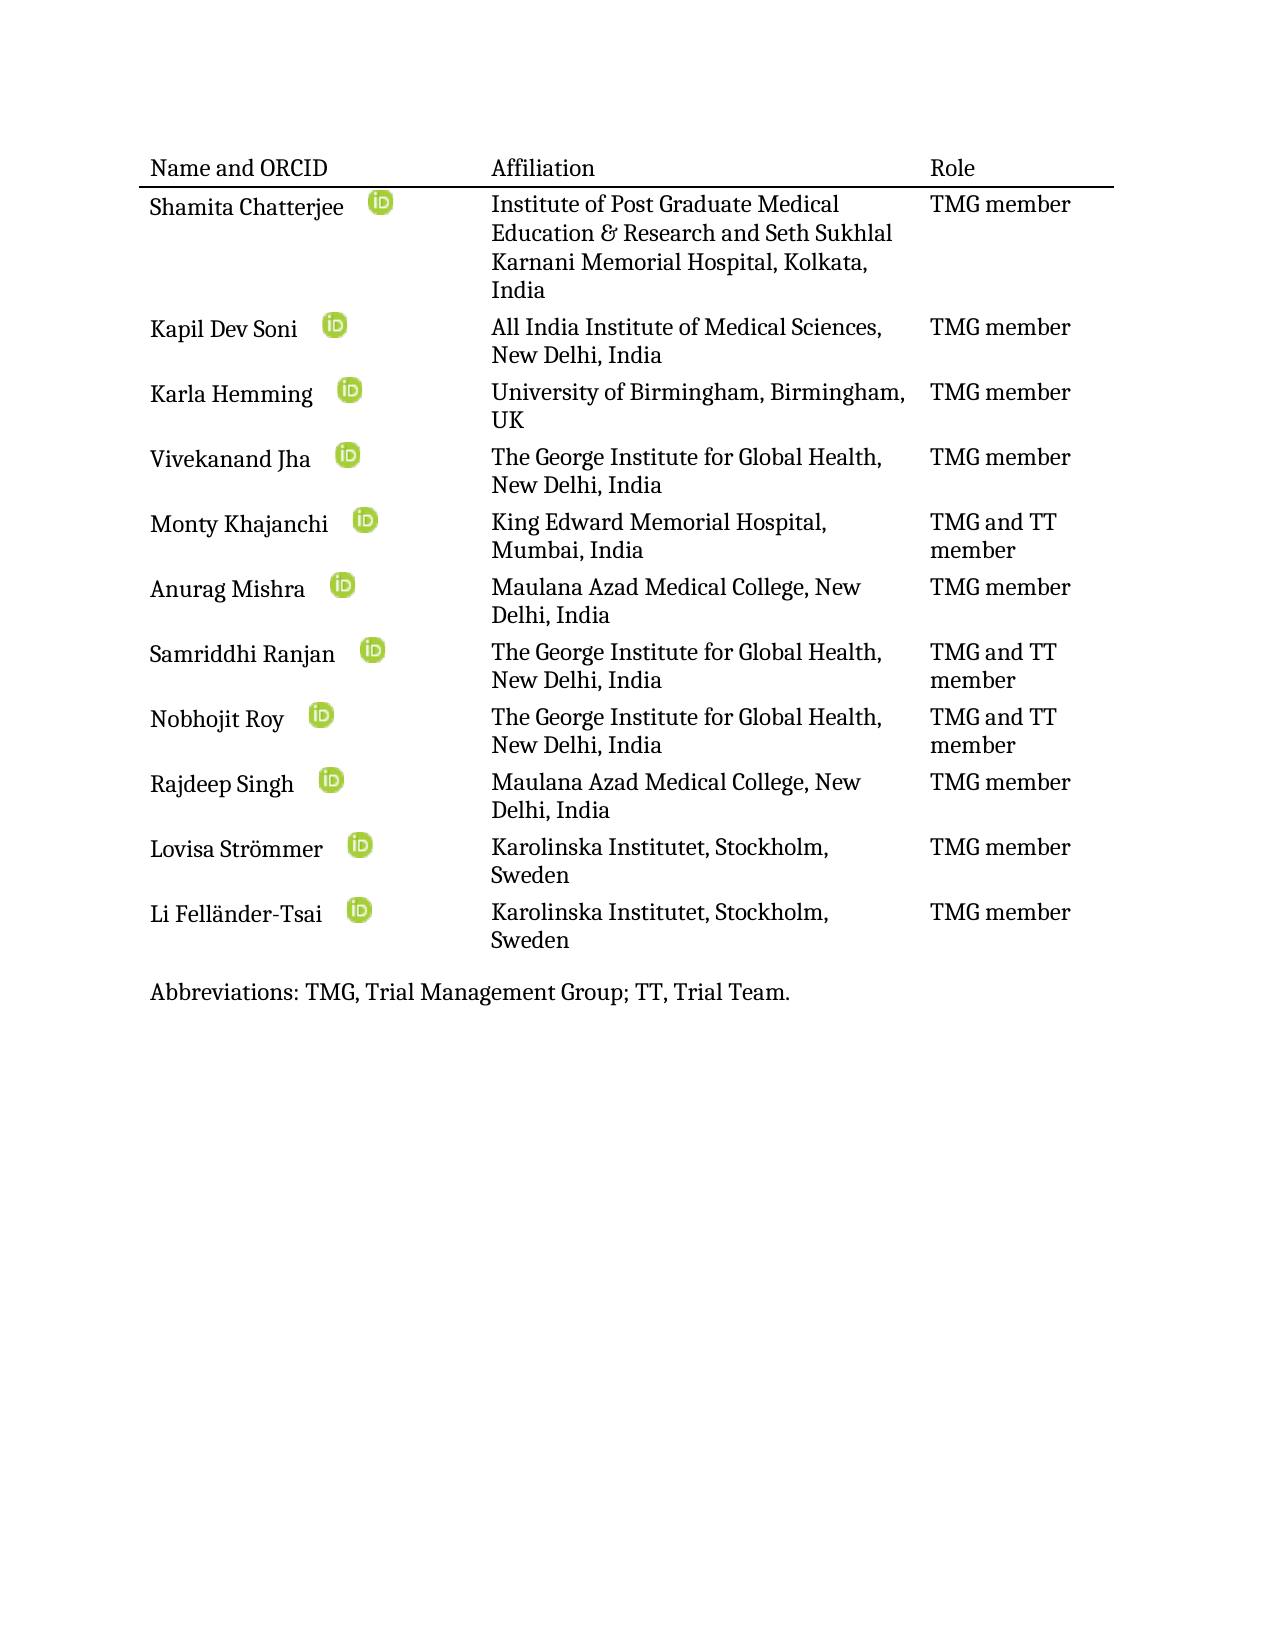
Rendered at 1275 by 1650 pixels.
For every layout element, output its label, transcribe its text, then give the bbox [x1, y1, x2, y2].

table_cell Monty Khajanchi [139, 504, 480, 569]
table_cell All India Institute of Medical Sciences, New Delhi, India [480, 309, 919, 374]
table_cell King Edward Memorial Hospital, Mumbai, India [480, 504, 919, 569]
table_cell TMG and TT member [919, 699, 1114, 764]
table_cell Vivekanand Jha [139, 439, 480, 504]
table_cell Lovisa Strömmer [139, 829, 480, 894]
table_cell Kapil Dev Soni [139, 309, 480, 374]
table_cell The George Institute for Global Health, New Delhi, India [480, 634, 919, 699]
table_cell TMG member [919, 188, 1114, 309]
table_cell TMG member [919, 569, 1114, 634]
table_cell TMG member [919, 374, 1114, 439]
table_cell Nobhojit Roy [139, 699, 480, 764]
table_cell Institute of Post Graduate Medical Education & Research and Seth Sukhlal Karnani Memorial Hospital, Kolkata, India [480, 188, 919, 309]
table_cell University of Birmingham, Birmingham, UK [480, 374, 919, 439]
table_cell Rajdeep Singh [139, 764, 480, 829]
picture [308, 702, 334, 728]
table_cell TMG member [919, 439, 1114, 504]
picture [346, 897, 372, 923]
table_cell Karla Hemming [139, 374, 480, 439]
table_cell Anurag Mishra [139, 569, 480, 634]
table_cell TMG member [919, 309, 1114, 374]
table_header Affiliation [480, 150, 919, 186]
table_cell The George Institute for Global Health, New Delhi, India [480, 439, 919, 504]
table_cell Li Felländer-Tsai [139, 894, 480, 959]
picture [368, 190, 394, 215]
table_cell Maulana Azad Medical College, New Delhi, India [480, 764, 919, 829]
picture [360, 637, 386, 663]
table_cell Karolinska Institutet, Stockholm, Sweden [480, 829, 919, 894]
picture [335, 442, 361, 468]
picture [337, 377, 363, 403]
table_cell TMG member [919, 829, 1114, 894]
table_cell TMG and TT member [919, 634, 1114, 699]
text Abbreviations: TMG, Trial Management Group; TT, Trial Team. [150, 977, 1125, 1006]
picture [322, 312, 348, 338]
table_header Name and ORCID [139, 150, 480, 186]
table_cell Karolinska Institutet, Stockholm, Sweden [480, 894, 919, 959]
table_cell The George Institute for Global Health, New Delhi, India [480, 699, 919, 764]
table_cell TMG member [919, 764, 1114, 829]
table_cell TMG and TT member [919, 504, 1114, 569]
table_cell Maulana Azad Medical College, New Delhi, India [480, 569, 919, 634]
table_cell TMG member [919, 894, 1114, 959]
table_header Role [919, 150, 1114, 186]
picture [318, 767, 344, 793]
table_cell Shamita Chatterjee [139, 188, 480, 309]
picture [347, 832, 373, 858]
table_cell Samriddhi Ranjan [139, 634, 480, 699]
picture [352, 507, 378, 533]
picture [330, 572, 356, 598]
